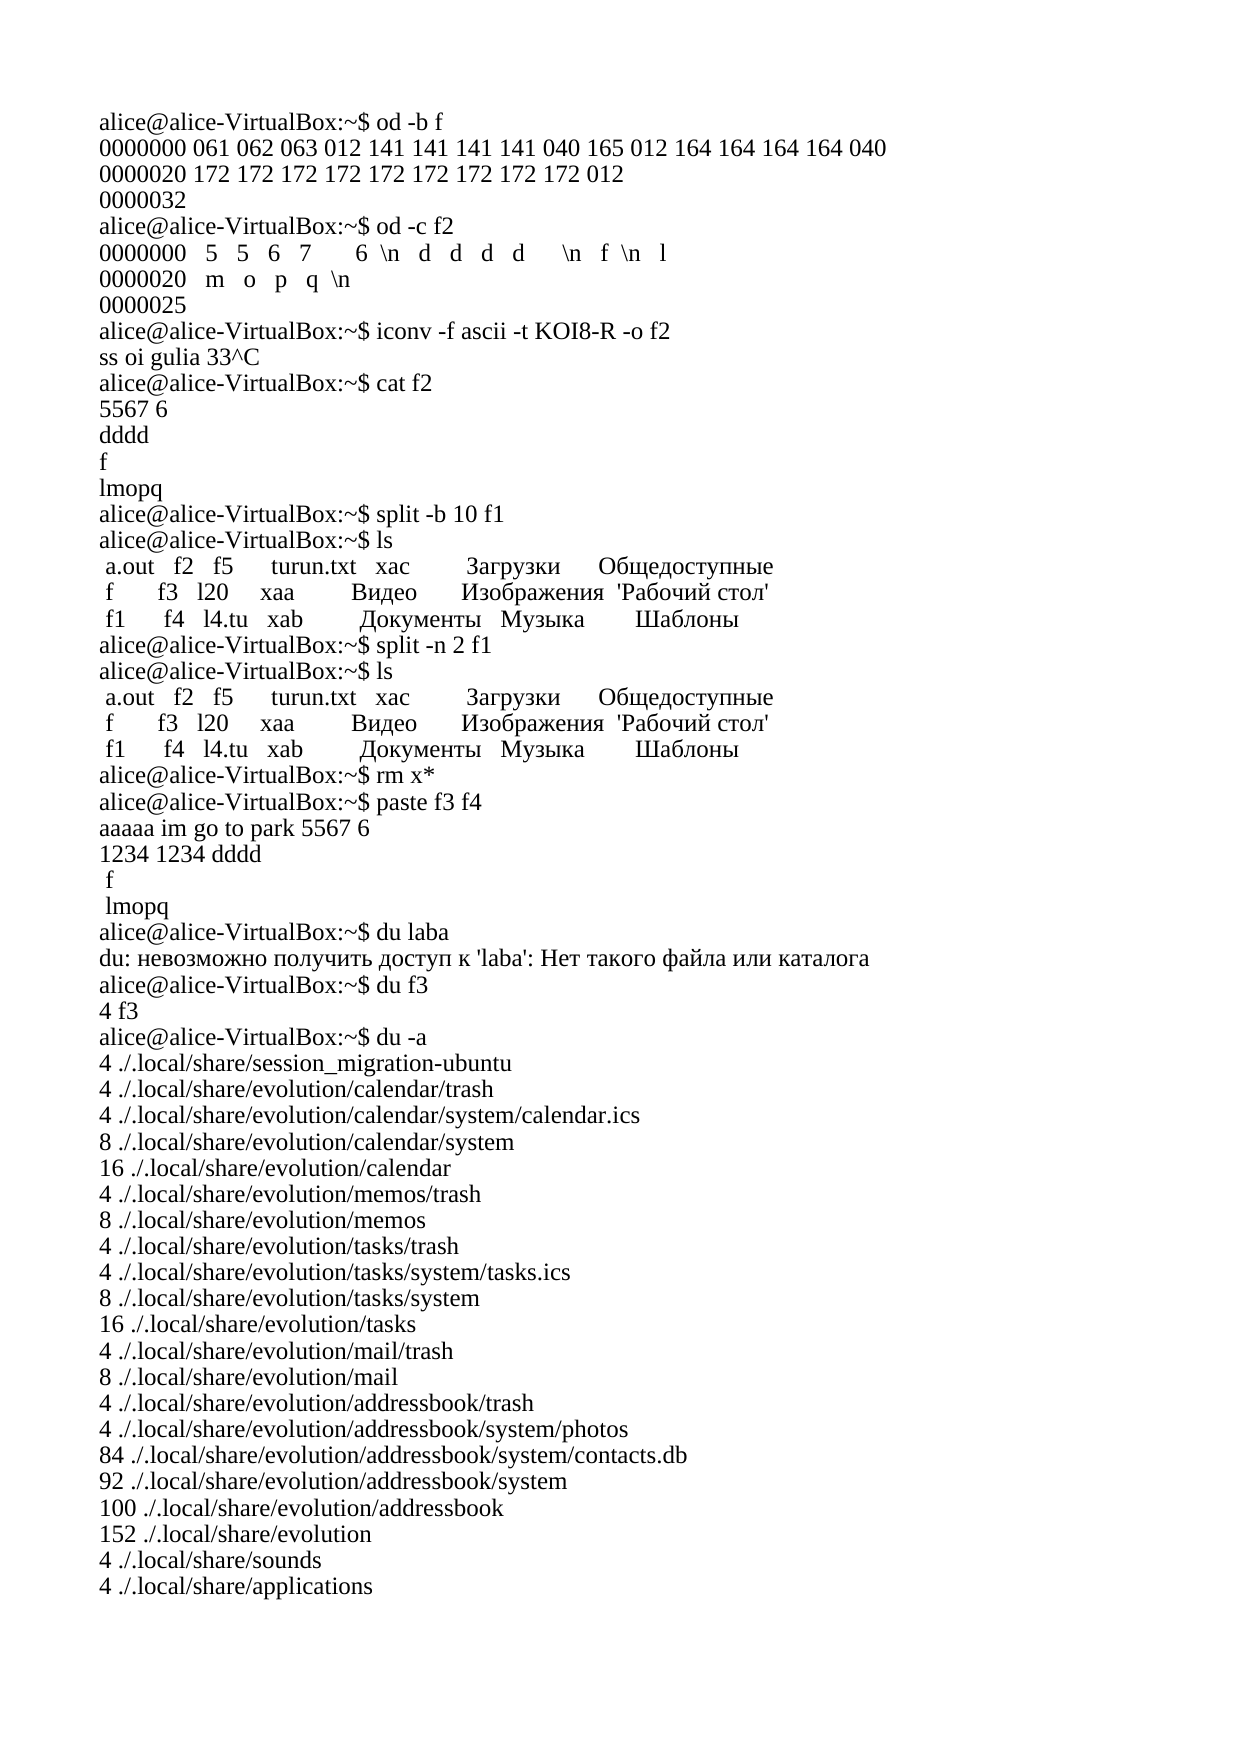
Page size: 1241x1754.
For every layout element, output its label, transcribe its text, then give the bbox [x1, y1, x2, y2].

text 0000020 m o p q \n [99, 266, 1127, 292]
text alice@alice-VirtualBox:~$ rm x* [99, 763, 1127, 789]
text 0000000 5 5 6 7 6 \n d d d d \n f \n l [99, 240, 1127, 266]
text 4 ./.local/share/session_migration-ubuntu [99, 1051, 1127, 1077]
text alice@alice-VirtualBox:~$ du laba [99, 920, 1127, 946]
text 84 ./.local/share/evolution/addressbook/system/contacts.db [99, 1443, 1127, 1469]
text 4 f3 [99, 998, 1127, 1024]
text f1 f4 l4.tu xab Документы Музыка Шаблоны [99, 737, 1127, 763]
text a.out f2 f5 turun.txt xac Загрузки Общедоступные [99, 684, 1127, 711]
text 4 ./.local/share/evolution/tasks/trash [99, 1234, 1127, 1260]
text f f3 l20 xaa Видео Изображения 'Рабочий стол' [99, 711, 1127, 737]
text 152 ./.local/share/evolution [99, 1521, 1127, 1547]
text alice@alice-VirtualBox:~$ cat f2 [99, 371, 1127, 397]
text f1 f4 l4.tu xab Документы Музыка Шаблоны [99, 606, 1127, 632]
text 100 ./.local/share/evolution/addressbook [99, 1495, 1127, 1521]
text 16 ./.local/share/evolution/tasks [99, 1312, 1127, 1338]
text 5567 6 [99, 397, 1127, 423]
text 8 ./.local/share/evolution/memos [99, 1207, 1127, 1234]
text 4 ./.local/share/evolution/addressbook/system/photos [99, 1417, 1127, 1443]
text 16 ./.local/share/evolution/calendar [99, 1155, 1127, 1181]
text 8 ./.local/share/evolution/calendar/system [99, 1129, 1127, 1155]
text alice@alice-VirtualBox:~$ ls [99, 528, 1127, 554]
text 4 ./.local/share/sounds [99, 1547, 1127, 1573]
text 4 ./.local/share/applications [99, 1573, 1127, 1600]
text a.out f2 f5 turun.txt xac Загрузки Общедоступные [99, 554, 1127, 580]
text alice@alice-VirtualBox:~$ split -b 10 f1 [99, 502, 1127, 528]
text 4 ./.local/share/evolution/calendar/trash [99, 1077, 1127, 1103]
text lmopq [99, 894, 1127, 920]
text f f3 l20 xaa Видео Изображения 'Рабочий стол' [99, 580, 1127, 606]
text alice@alice-VirtualBox:~$ ls [99, 658, 1127, 684]
text 8 ./.local/share/evolution/mail [99, 1364, 1127, 1391]
text 0000020 172 172 172 172 172 172 172 172 172 012 [99, 162, 1127, 188]
text 4 ./.local/share/evolution/memos/trash [99, 1181, 1127, 1207]
text f [99, 449, 1127, 475]
text 92 ./.local/share/evolution/addressbook/system [99, 1469, 1127, 1495]
text f [99, 868, 1127, 894]
text 4 ./.local/share/evolution/mail/trash [99, 1338, 1127, 1364]
text 1234 1234 dddd [99, 841, 1127, 868]
text alice@alice-VirtualBox:~$ du -a [99, 1024, 1127, 1051]
text dddd [99, 423, 1127, 449]
text 0000032 [99, 188, 1127, 214]
text 8 ./.local/share/evolution/tasks/system [99, 1286, 1127, 1312]
text alice@alice-VirtualBox:~$ iconv -f ascii -t KOI8-R -o f2 [99, 318, 1127, 345]
text ss oi gulia 33^C [99, 345, 1127, 371]
text 0000000 061 062 063 012 141 141 141 141 040 165 012 164 164 164 164 040 [99, 136, 1127, 162]
text lmopq [99, 475, 1127, 502]
text alice@alice-VirtualBox:~$ split -n 2 f1 [99, 632, 1127, 658]
text 4 ./.local/share/evolution/addressbook/trash [99, 1391, 1127, 1417]
text 4 ./.local/share/evolution/calendar/system/calendar.ics [99, 1103, 1127, 1129]
text alice@alice-VirtualBox:~$ du f3 [99, 972, 1127, 998]
text alice@alice-VirtualBox:~$ paste f3 f4 [99, 789, 1127, 815]
text 0000025 [99, 292, 1127, 318]
text aaaaa im go to park 5567 6 [99, 815, 1127, 841]
text 4 ./.local/share/evolution/tasks/system/tasks.ics [99, 1260, 1127, 1286]
text du: невозможно получить доступ к 'laba': Нет такого файла или каталога [99, 946, 1127, 972]
text alice@alice-VirtualBox:~$ od -b f [99, 109, 1127, 136]
text alice@alice-VirtualBox:~$ od -c f2 [99, 214, 1127, 240]
